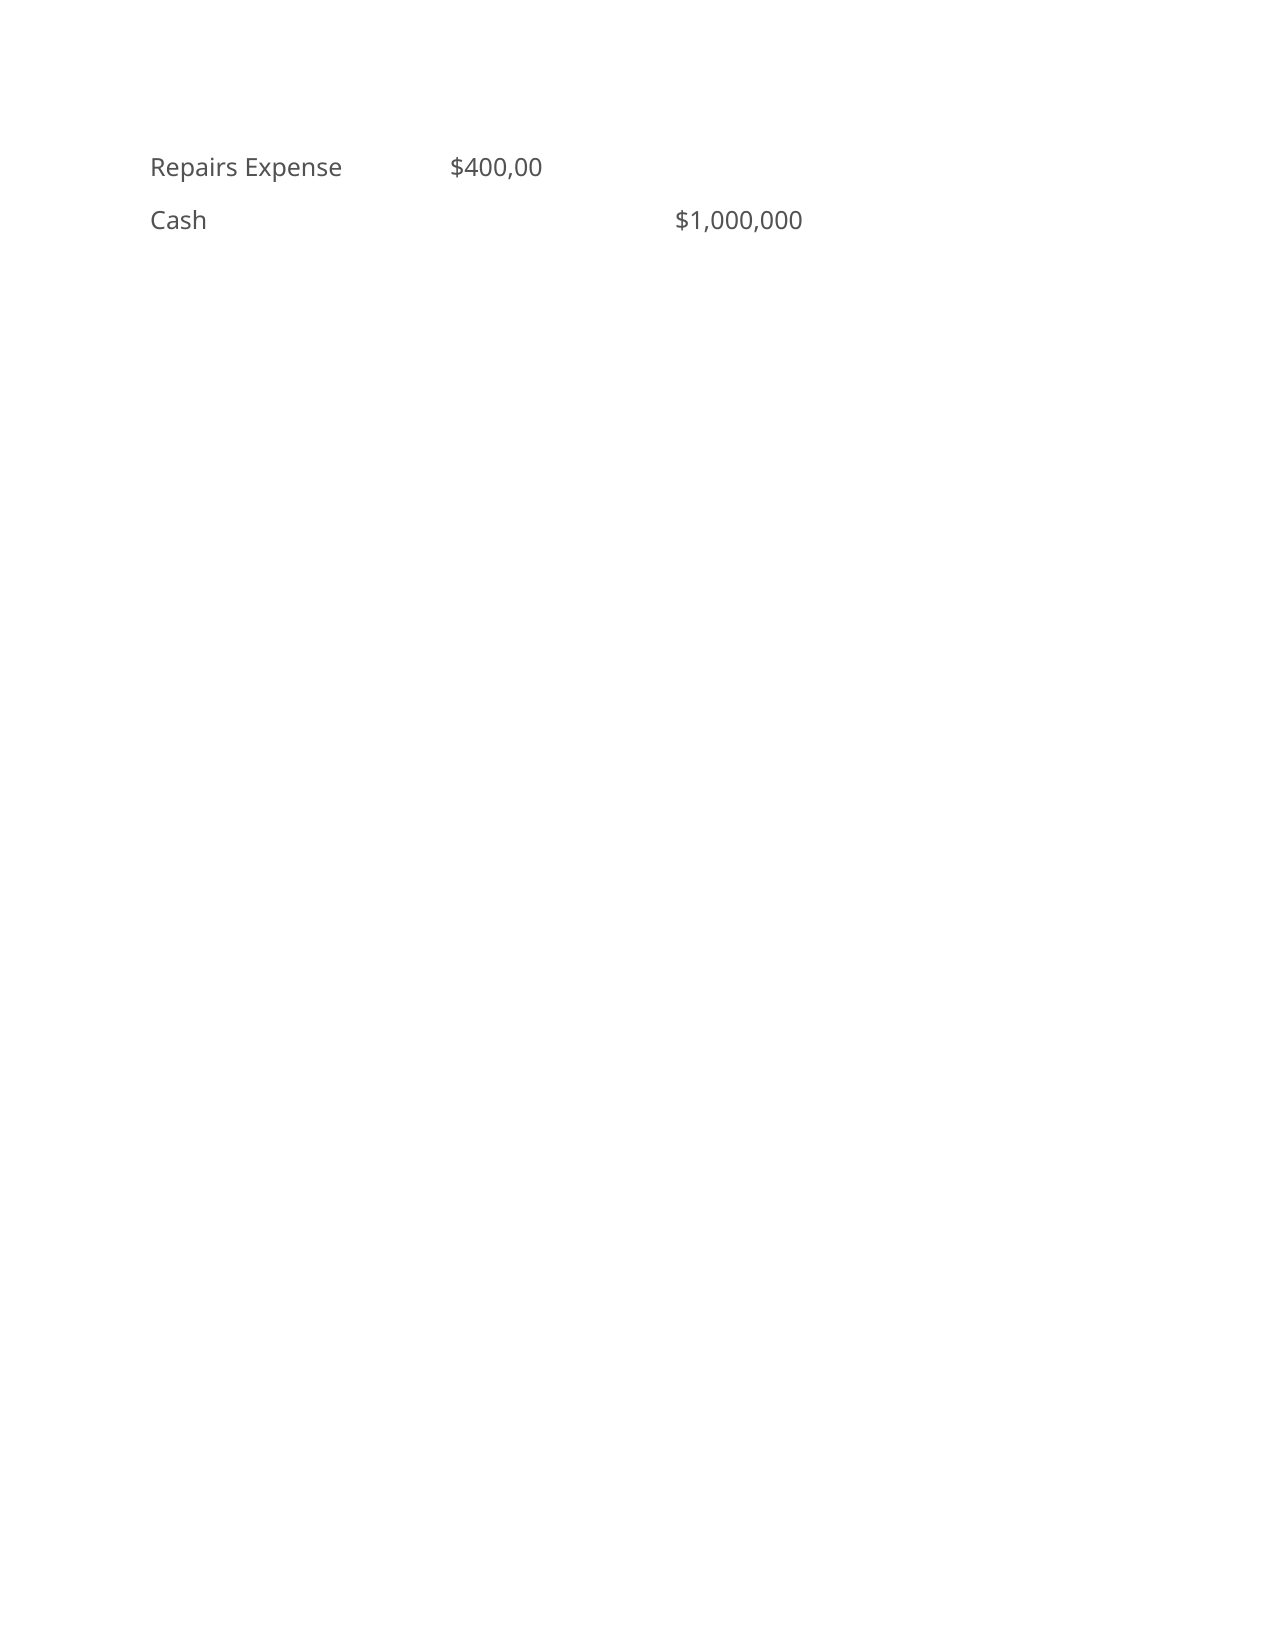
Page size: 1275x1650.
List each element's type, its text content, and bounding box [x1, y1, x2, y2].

text Cash $1,000,000 [150, 203, 1125, 237]
text Repairs Expense $400,00 [150, 150, 1125, 184]
